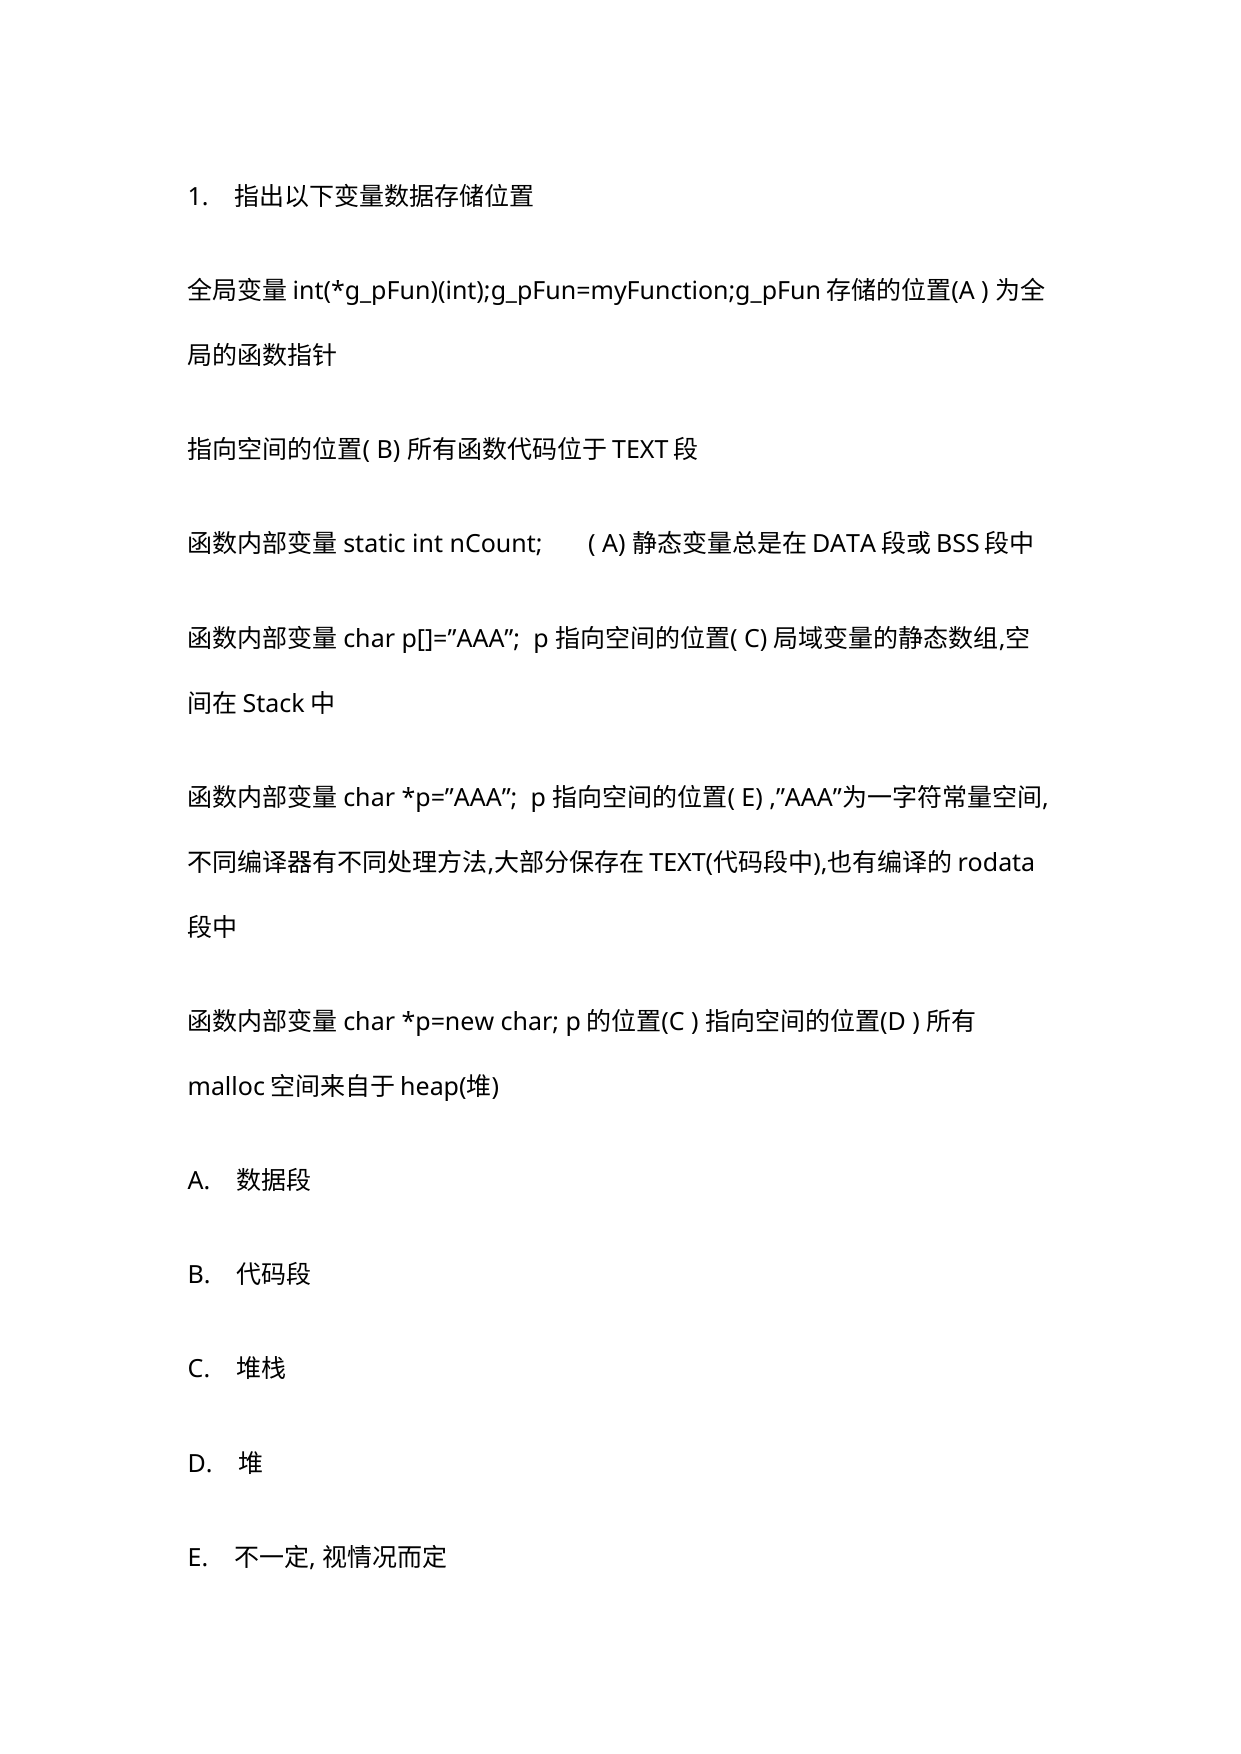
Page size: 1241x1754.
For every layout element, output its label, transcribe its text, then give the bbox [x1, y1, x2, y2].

text 指向空间的位置( B) 所有函数代码位于TEXT段 [187, 415, 1053, 480]
text B. 代码段 [187, 1240, 1053, 1305]
text C. 堆栈 [187, 1334, 1053, 1399]
text 函数内部变量 char *p=”AAA”; p 指向空间的位置( E) ,”AAA”为一字符常量空间,不同编译器有不同处理方法,大部分保存在TEXT(代码段中),也有编译的rodata段中 [187, 763, 1053, 958]
text 函数内部变量 static int nCount; ( A) 静态变量总是在DATA段或BSS段中 [187, 509, 1053, 574]
text 1. 指出以下变量数据存储位置 [187, 162, 1053, 227]
text D. 堆 [187, 1429, 1053, 1494]
text 函数内部变量 char *p=new char; p的位置(C ) 指向空间的位置(D ) 所有malloc空间来自于heap(堆) [187, 987, 1053, 1117]
text 全局变量int(*g_pFun)(int);g_pFun=myFunction;g_pFun存储的位置(A ) 为全局的函数指针 [187, 256, 1053, 386]
text E. 不一定, 视情况而定 [187, 1523, 1053, 1588]
text 函数内部变量 char p[]=”AAA”; p 指向空间的位置( C) 局域变量的静态数组,空间在Stack中 [187, 604, 1053, 734]
text A. 数据段 [187, 1146, 1053, 1211]
